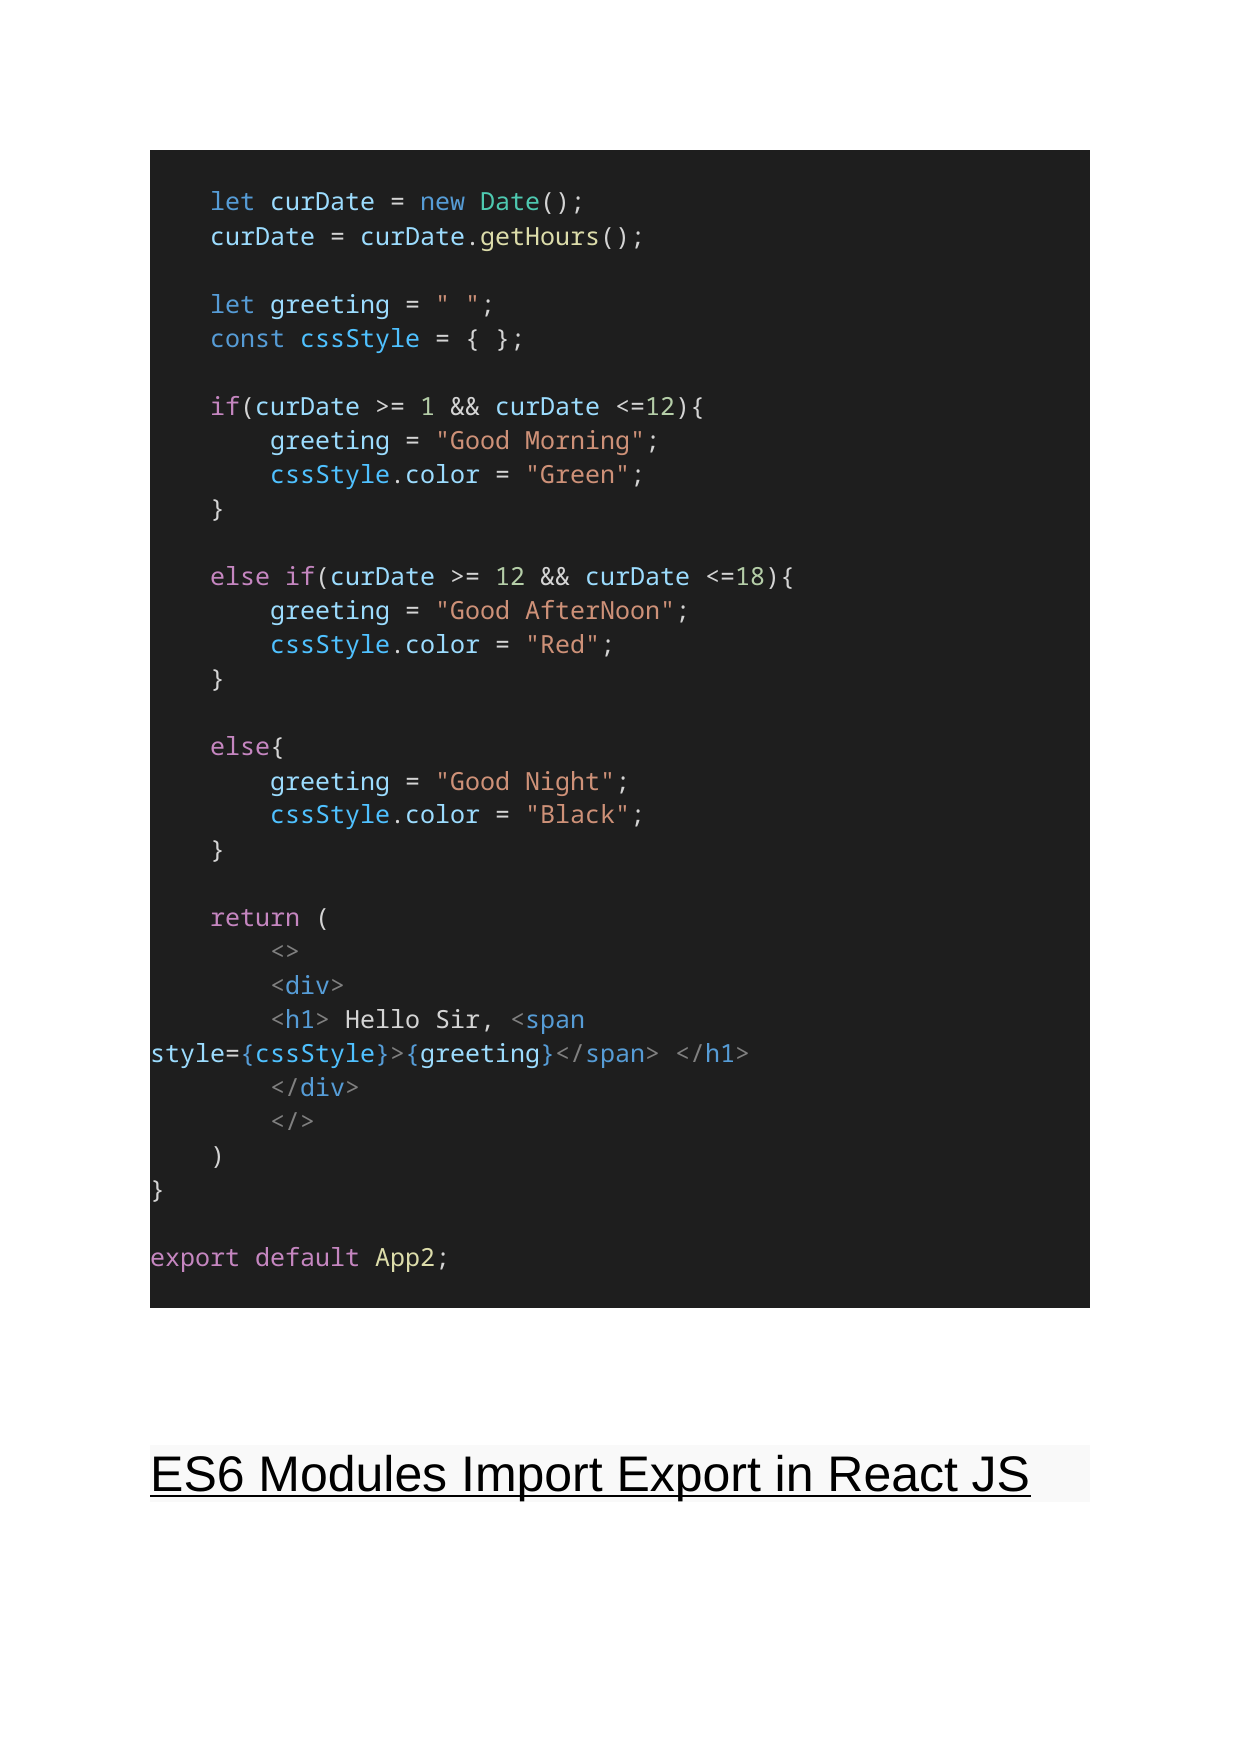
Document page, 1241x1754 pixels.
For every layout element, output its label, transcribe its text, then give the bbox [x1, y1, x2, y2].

text return ( [150, 899, 1090, 933]
text else{ [150, 729, 1090, 763]
text </div> [150, 1070, 1090, 1104]
text export default App2; [150, 1240, 1090, 1274]
text } [150, 831, 1090, 865]
text <div> [150, 967, 1090, 1002]
text if(curDate >= 1 && curDate <=12){ [150, 388, 1090, 422]
text else if(curDate >= 12 && curDate <=18){ [150, 559, 1090, 593]
text <> [150, 933, 1090, 967]
text let curDate = new Date(); [150, 184, 1090, 218]
text curDate = curDate.getHours(); [150, 218, 1090, 252]
text cssStyle.color = "Red"; [150, 627, 1090, 661]
text </> [150, 1104, 1090, 1138]
text cssStyle.color = "Green"; [150, 457, 1090, 491]
text greeting = "Good Morning"; [150, 422, 1090, 457]
text } [150, 661, 1090, 695]
text greeting = "Good Night"; [150, 763, 1090, 797]
text } [150, 1172, 1090, 1206]
text let greeting = " "; [150, 286, 1090, 320]
text ) [150, 1138, 1090, 1172]
text const cssStyle = { }; [150, 320, 1090, 354]
text cssStyle.color = "Black"; [150, 797, 1090, 831]
subtitle ES6 Modules Import Export in React JS [150, 1445, 1090, 1502]
text } [150, 491, 1090, 525]
text <h1> Hello Sir, <span style={cssStyle}>{greeting}</span> </h1> [150, 1002, 1090, 1070]
text greeting = "Good AfterNoon"; [150, 593, 1090, 627]
